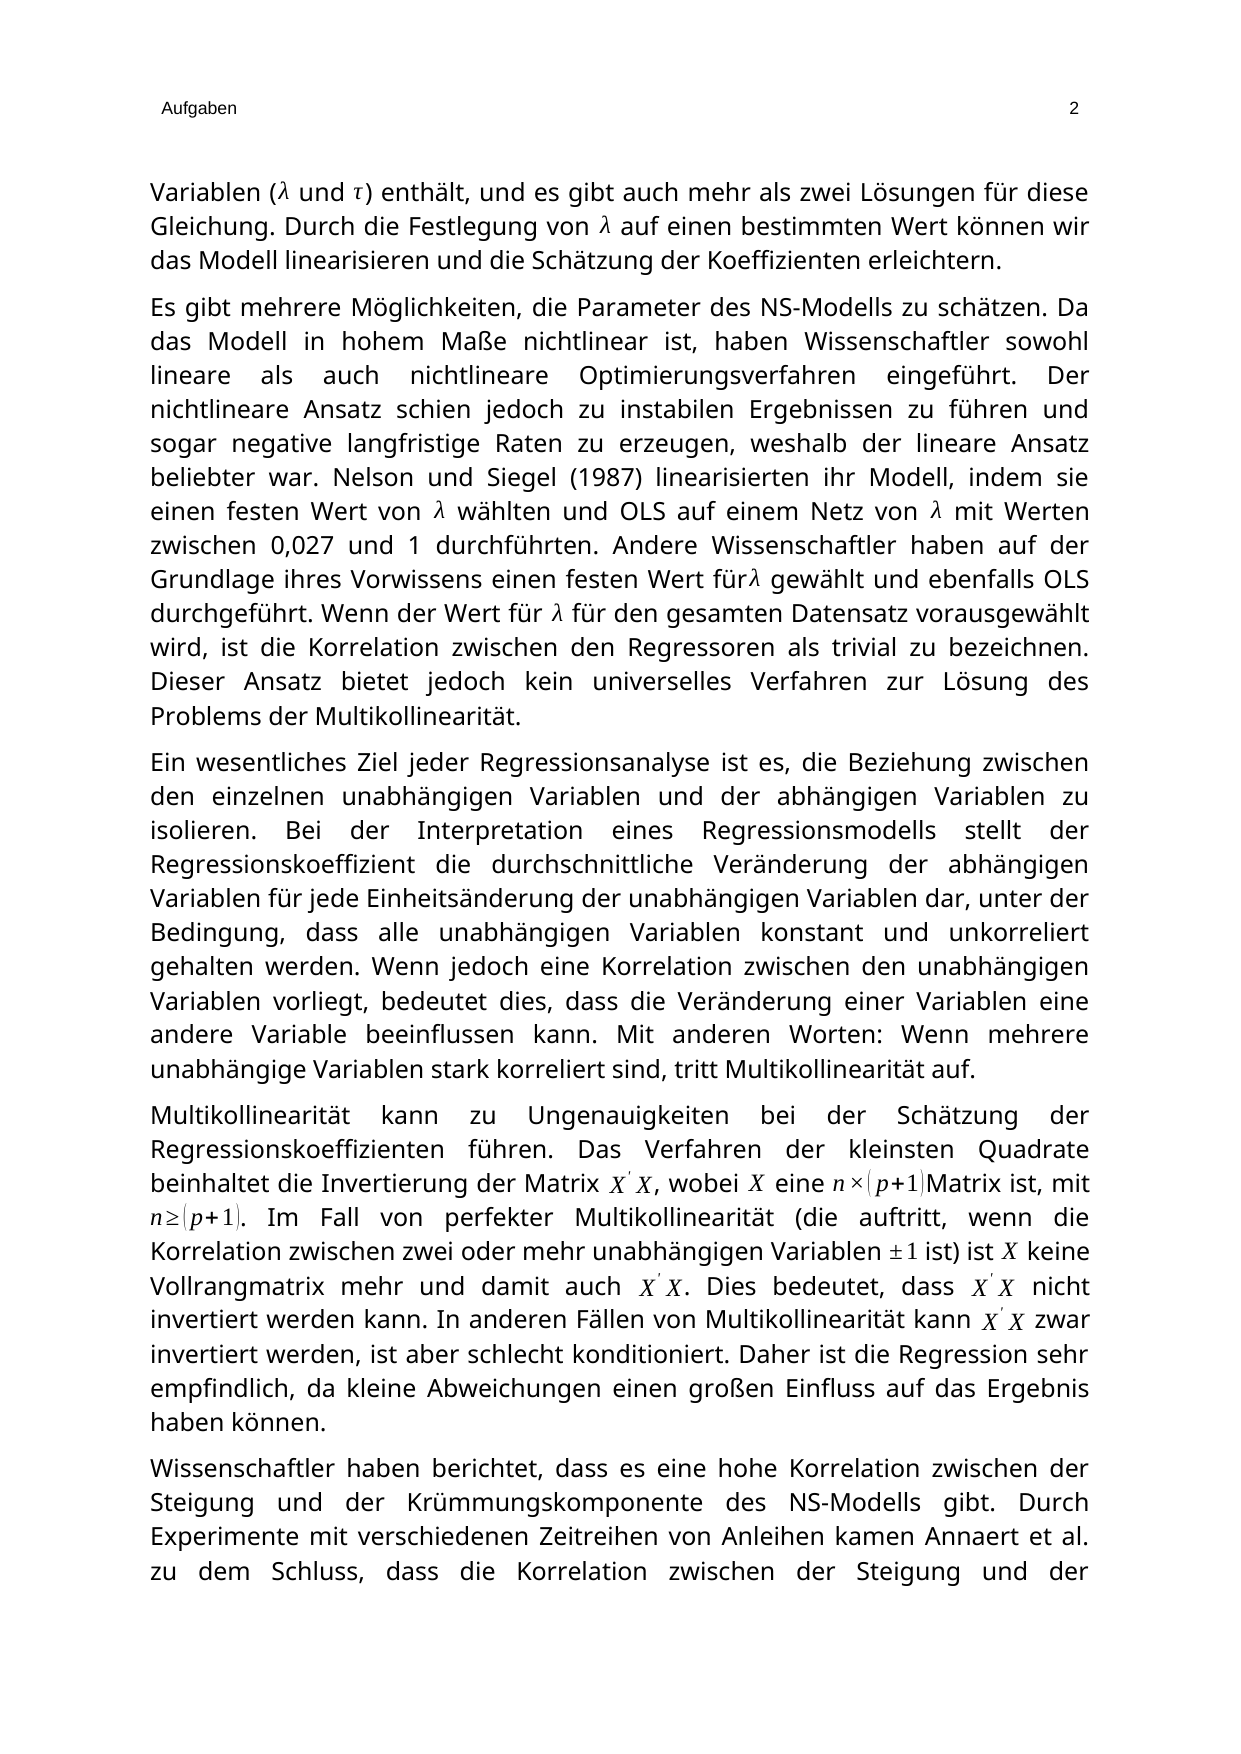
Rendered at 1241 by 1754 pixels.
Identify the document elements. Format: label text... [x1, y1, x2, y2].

text Ein wesentliches Ziel jeder Regressionsanalyse ist es, die Beziehung zwischen den einzelnen unabhängigen Variablen und der abhängigen Variablen zu isolieren. Bei der Interpretation eines Regressionsmodells stellt der Regressionskoeffizient die durchschnittliche Veränderung der abhängigen Variablen für jede Einheitsänderung der unabhängigen Variablen dar, unter der Bedingung, dass alle unabhängigen Variablen konstant und unkorreliert gehalten werden. Wenn jedoch eine Korrelation zwischen den unabhängigen Variablen vorliegt, bedeutet dies, dass die Veränderung einer Variablen eine andere Variable beeinflussen kann. Mit anderen Worten: Wenn mehrere unabhängige Variablen stark korreliert sind, tritt Multikollinearität auf. [150, 745, 1090, 1085]
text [150, 1451, 1090, 1587]
text Es gibt mehrere Möglichkeiten, die Parameter des NS-Modells zu schätzen. Da das Modell in hohem Maße nichtlinear ist, haben Wissenschaftler sowohl lineare als auch nichtlineare Optimierungsverfahren eingeführt. Der nichtlineare Ansatz schien jedoch zu instabilen Ergebnissen zu führen und sogar negative langfristige Raten zu erzeugen, weshalb der lineare Ansatz beliebter war. Nelson und Siegel (1987) linearisierten ihr Modell, indem sie einen festen Wert von wählten und OLS auf einem Netz von mit Werten zwischen 0,027 und 1 durchführten. Andere Wissenschaftler haben auf der Grundlage ihres Vorwissens einen festen Wert für gewählt und ebenfalls OLS durchgeführt. Wenn der Wert für für den gesamten Datensatz vorausgewählt wird, ist die Korrelation zwischen den Regressoren als trivial zu bezeichnen. Dieser Ansatz bietet jedoch kein universelles Verfahren zur Lösung des Problems der Multikollinearität. [150, 289, 1090, 732]
text Multikollinearität kann zu Ungenauigkeiten bei der Schätzung der Regressionskoeffizienten führen. Das Verfahren der kleinsten Quadrate beinhaltet die Invertierung der Matrix , wobei eine Matrix ist, mit . Im Fall von perfekter Multikollinearität (die auftritt, wenn die Korrelation zwischen zwei oder mehr unabhängigen Variablen ist) ist keine Vollrangmatrix mehr und damit auch . Dies bedeutet, dass nicht invertiert werden kann. In anderen Fällen von Multikollinearität kann zwar invertiert werden, ist aber schlecht konditioniert. Daher ist die Regression sehr empfindlich, da kleine Abweichungen einen großen Einfluss auf das Ergebnis haben können. [150, 1098, 1090, 1438]
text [150, 175, 1090, 277]
